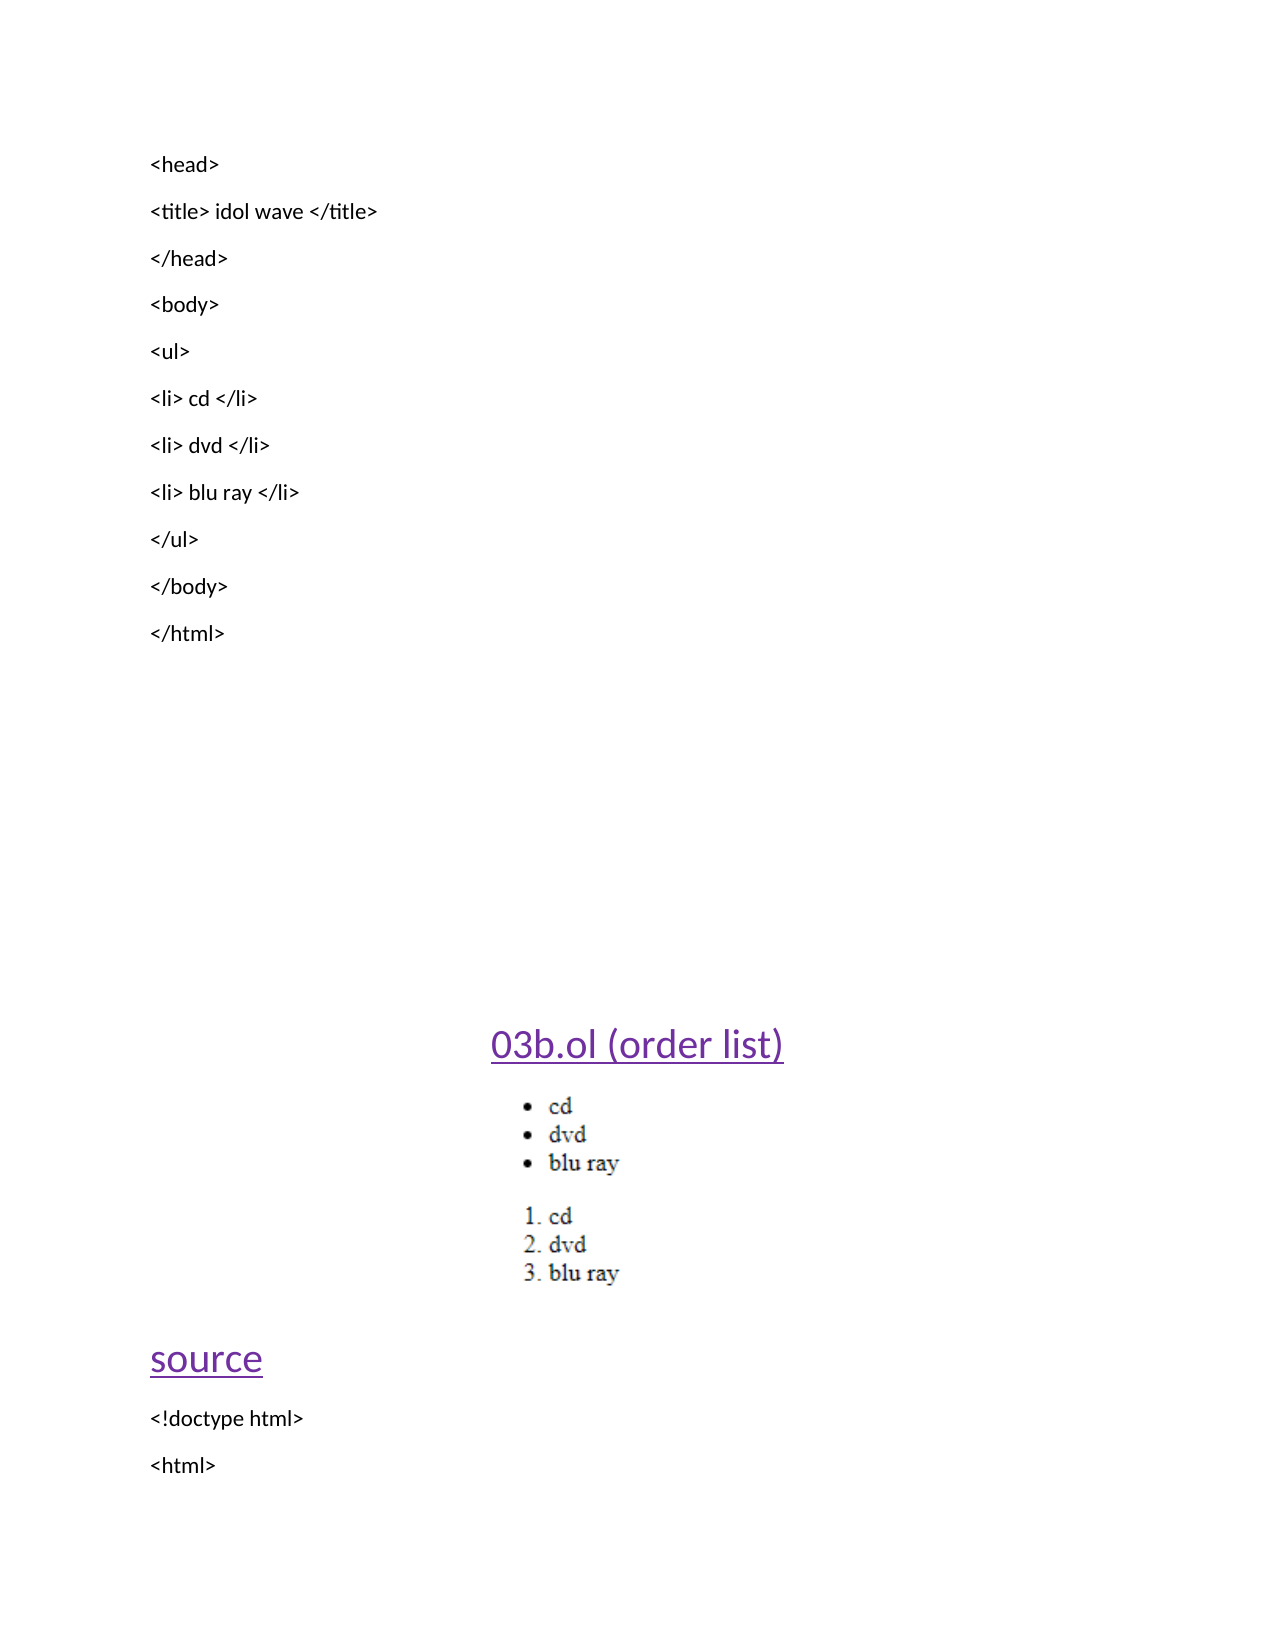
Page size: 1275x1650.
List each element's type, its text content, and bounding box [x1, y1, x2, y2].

text </html> [150, 619, 1125, 647]
text source [150, 1332, 1125, 1383]
text <li> cd </li> [150, 384, 1125, 412]
picture [480, 1090, 795, 1314]
text 03b.ol (order list) [150, 1018, 1125, 1069]
text <html> [150, 1451, 1125, 1479]
text <li> dvd </li> [150, 431, 1125, 459]
text <head> [150, 150, 1125, 178]
text </ul> [150, 525, 1125, 553]
text </body> [150, 572, 1125, 600]
text <li> blu ray </li> [150, 478, 1125, 506]
text <ul> [150, 337, 1125, 366]
text <!doctype html> [150, 1404, 1125, 1432]
text <body> [150, 291, 1125, 319]
text </head> [150, 244, 1125, 272]
text <title> idol wave </title> [150, 197, 1125, 225]
